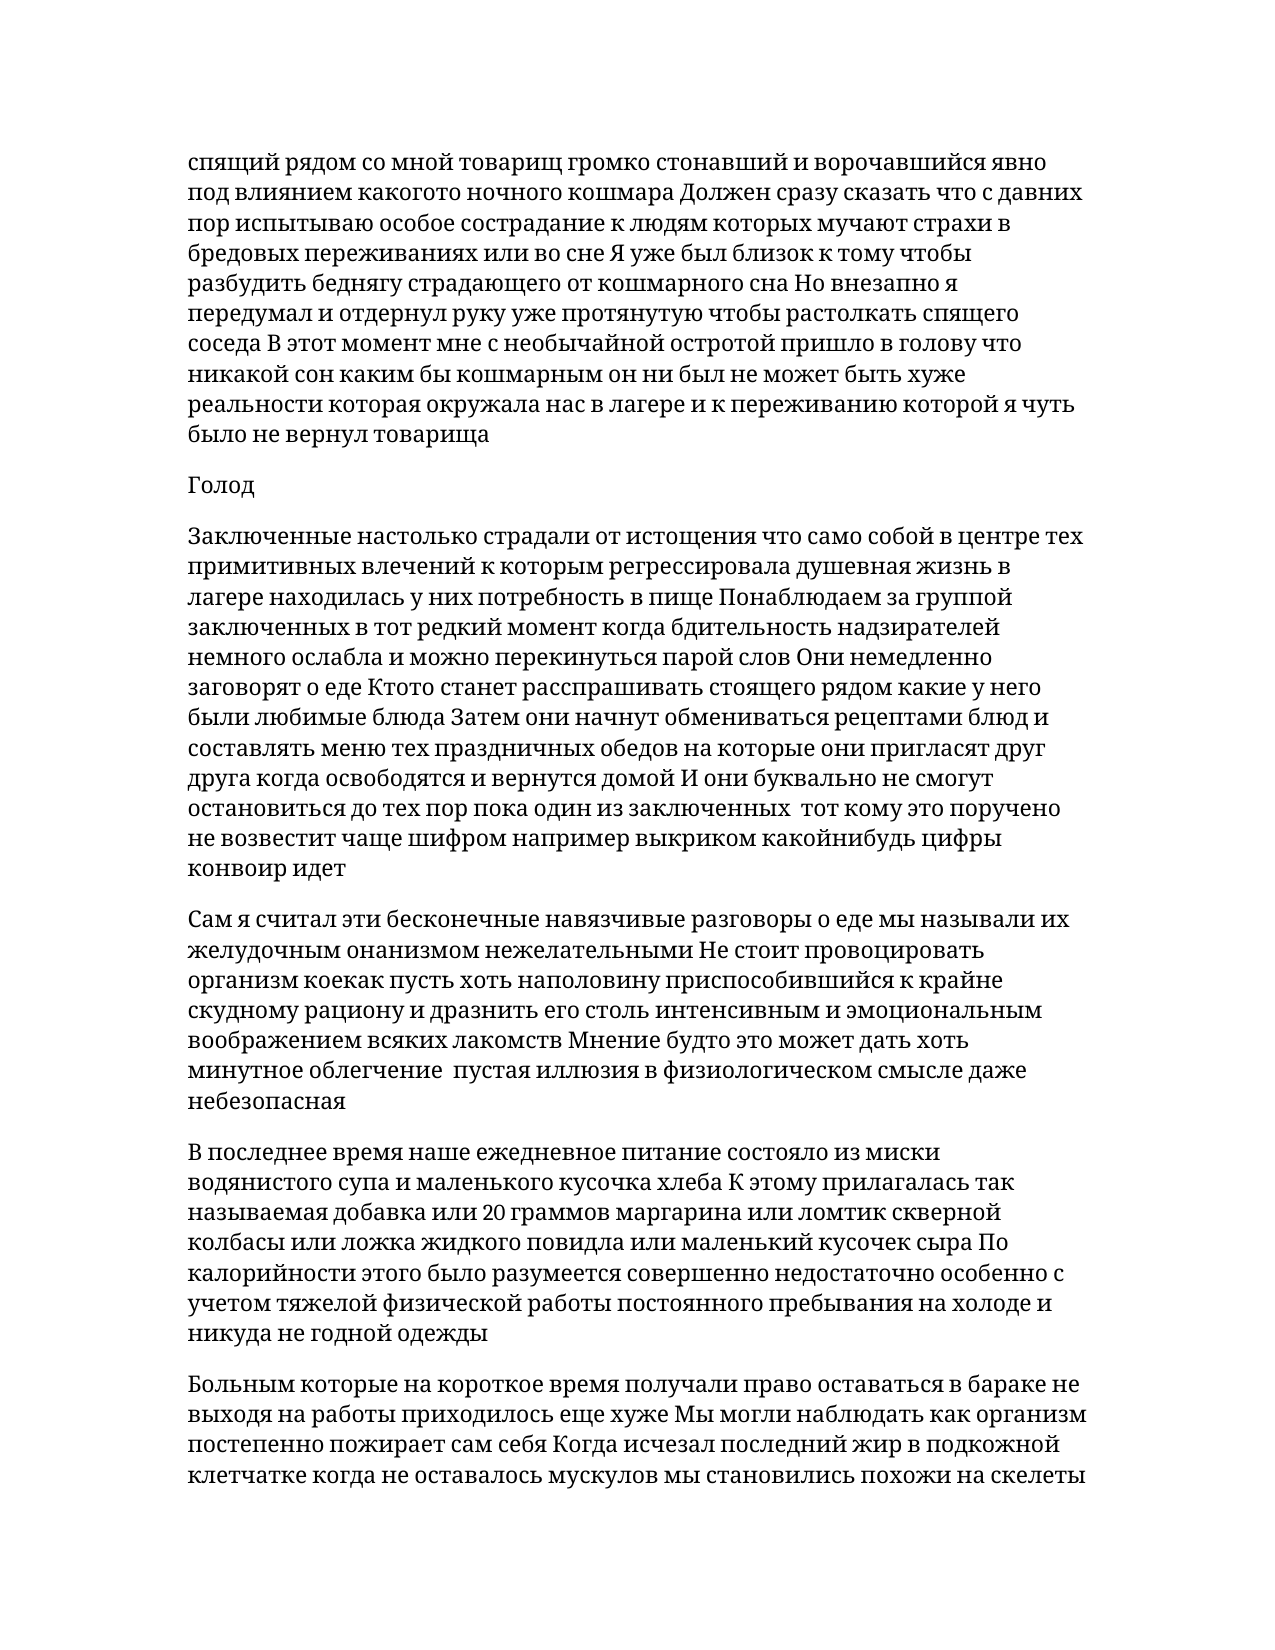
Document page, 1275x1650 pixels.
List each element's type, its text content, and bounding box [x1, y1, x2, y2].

text Сам я считал эти бесконечные навязчивые разговоры о еде мы называли их желудочным онанизмом нежелательными Не стоит провоцировать организм коекак пусть хоть наполовину приспособившийся к крайне скудному рациону и дразнить его столь интенсивным и эмоциональным воображением всяких лакомств Мнение будто это может дать хоть минутное облегчение пустая иллюзия в физиологическом смысле даже небезопасная [187, 907, 1087, 1115]
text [187, 1372, 1087, 1489]
text Голод [187, 473, 1087, 499]
text В последнее время наше ежедневное питание состояло из миски водянистого супа и маленького кусочка хлеба К этому прилагалась так называемая добавка или 20 граммов маргарина или ломтик скверной колбасы или ложка жидкого повидла или маленький кусочек сыра По калорийности этого было разумеется совершенно недостаточно особенно с учетом тяжелой физической работы постоянного пребывания на холоде и никуда не годной одежды [187, 1139, 1087, 1347]
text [187, 150, 1087, 448]
text Заключенные настолько страдали от истощения что само собой в центре тех примитивных влечений к которым регрессировала душевная жизнь в лагере находилась у них потребность в пище Понаблюдаем за группой заключенных в тот редкий момент когда бдительность надзирателей немного ослабла и можно перекинуться парой слов Они немедленно заговорят о еде Ктото станет расспрашивать стоящего рядом какие у него были любимые блюда Затем они начнут обмениваться рецептами блюд и составлять меню тех праздничных обедов на которые они пригласят друг друга когда освободятся и вернутся домой И они буквально не смогут остановиться до тех пор пока один из заключенных тот кому это поручено не возвестит чаще шифром например выкриком какойнибудь цифры конвоир идет [187, 524, 1087, 883]
